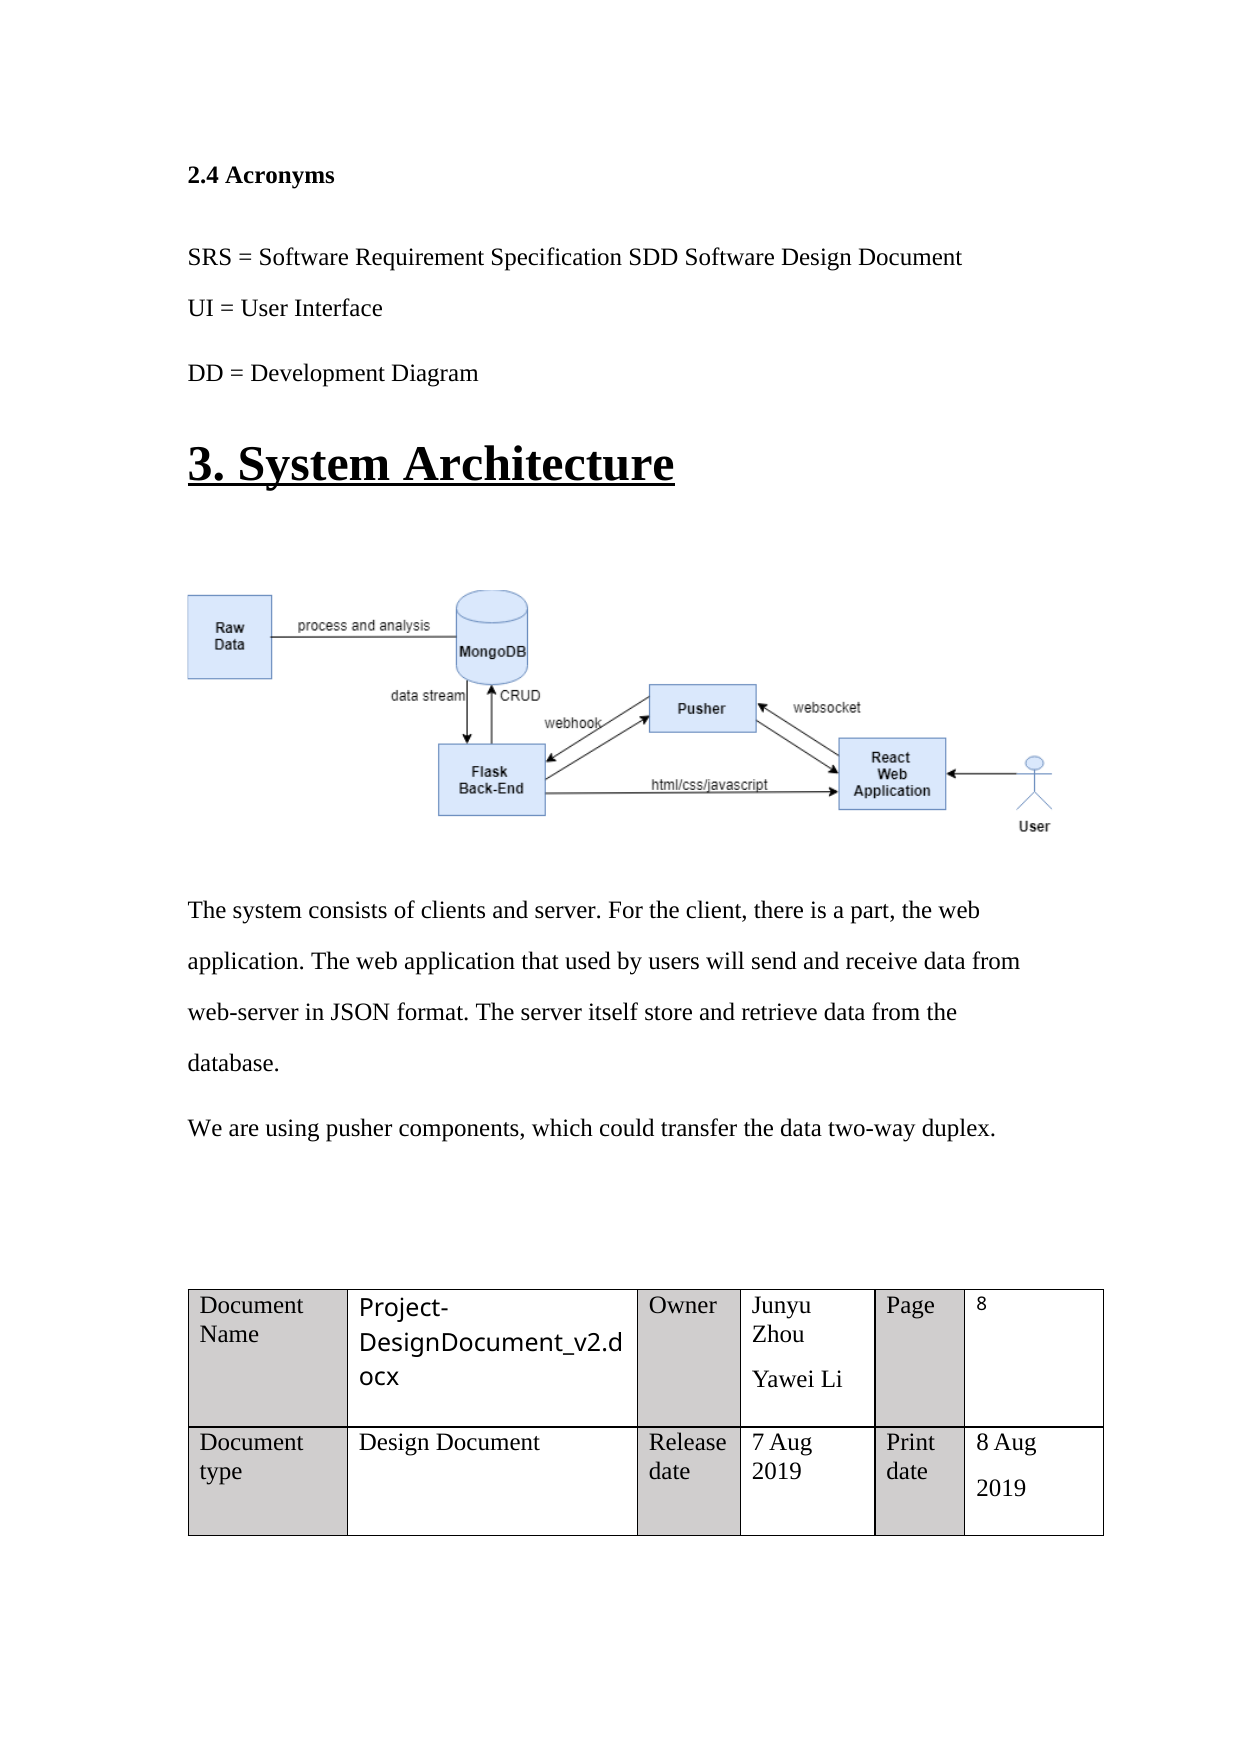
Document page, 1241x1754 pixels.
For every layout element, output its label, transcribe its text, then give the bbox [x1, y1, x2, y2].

text The system consists of clients and server. For the client, there is a part, the web application. The web application that used by users will send and receive data from web-server in JSON format. The server itself store and retrieve data from the database. [187, 893, 1053, 1079]
text We are using pusher components, which could transfer the data two-way duplex. [187, 1111, 1053, 1144]
text DD = Development Diagram [187, 355, 1053, 389]
text SRS = Software Requirement Specification SDD Software Design Document UI = User Interface [187, 239, 1053, 324]
subtitle 2.4 Acronyms [187, 157, 1053, 191]
subtitle 3. System Architecture [187, 428, 1053, 496]
picture [187, 590, 1053, 834]
